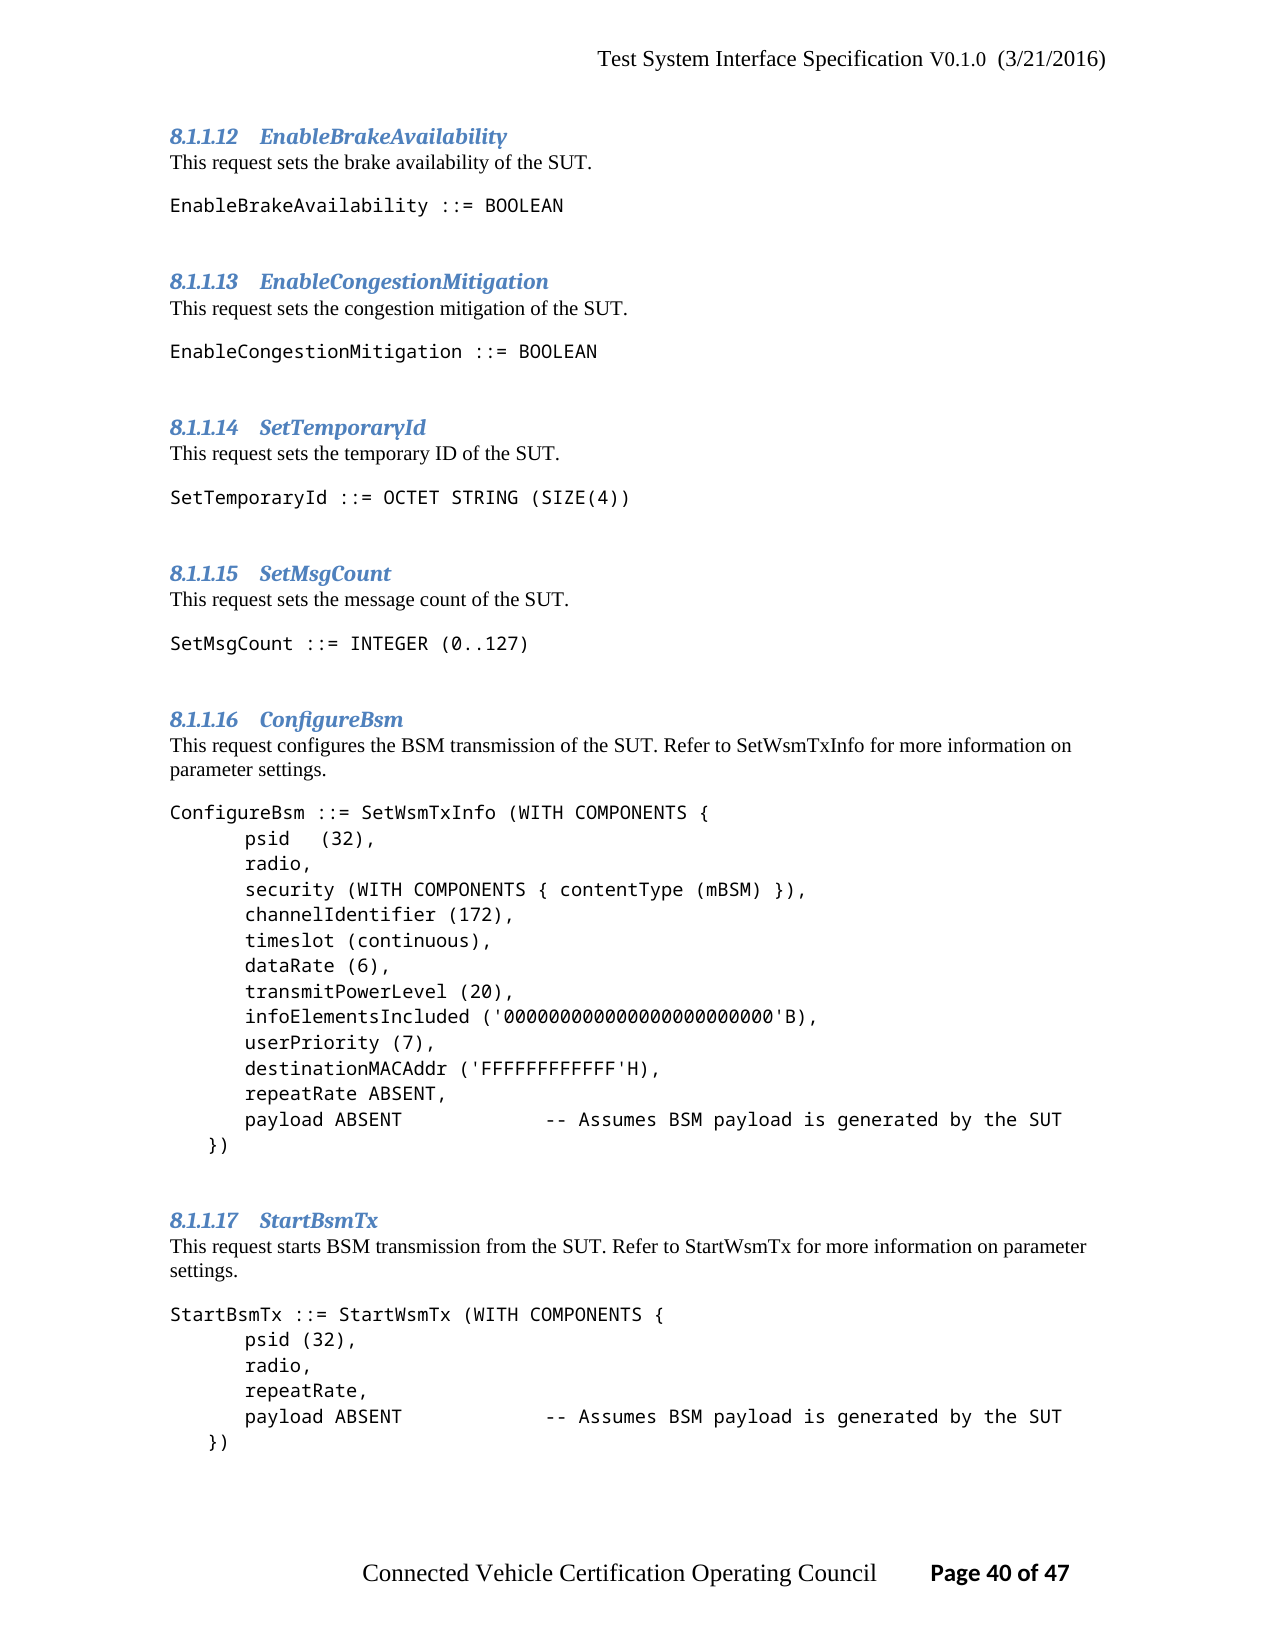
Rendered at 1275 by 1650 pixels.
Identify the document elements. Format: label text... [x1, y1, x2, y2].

text radio, [169, 851, 1106, 876]
text infoElementsIncluded ('000000000000000000000000'B), [169, 1004, 1106, 1029]
text psid (32), [169, 1327, 1106, 1352]
text dataRate (6), [169, 953, 1106, 978]
subtitle ConfigureBsm [169, 706, 1106, 733]
text psid (32), [169, 825, 1106, 851]
subtitle EnableBrakeAvailability [169, 123, 1106, 150]
text }) [169, 1131, 1106, 1157]
subtitle SetTemporaryId [169, 415, 1106, 441]
subtitle StartBsmTx [169, 1208, 1106, 1234]
text security (WITH COMPONENTS { contentType (mBSM) }), [169, 876, 1106, 902]
text EnableBrakeAvailability ::= BOOLEAN [169, 193, 1106, 218]
text payload ABSENT -- Assumes BSM payload is generated by the SUT [169, 1106, 1106, 1131]
text userPriority (7), [169, 1029, 1106, 1055]
text This request sets the temporary ID of the SUT. [169, 441, 1106, 465]
text repeatRate ABSENT, [169, 1080, 1106, 1106]
text radio, [169, 1352, 1106, 1378]
subtitle SetMsgCount [169, 561, 1106, 587]
text destinationMACAddr ('FFFFFFFFFFFF'H), [169, 1055, 1106, 1080]
text This request starts BSM transmission from the SUT. Refer to StartWsmTx for more information on parameter settings. [169, 1234, 1106, 1282]
text This request configures the BSM transmission of the SUT. Refer to SetWsmTxInfo for more information on parameter settings. [169, 733, 1106, 781]
text timeslot (continuous), [169, 927, 1106, 953]
subtitle EnableCongestionMitigation [169, 269, 1106, 296]
text EnableCongestionMitigation ::= BOOLEAN [169, 338, 1106, 364]
text channelIdentifier (172), [169, 902, 1106, 927]
text transmitPowerLevel (20), [169, 978, 1106, 1004]
text payload ABSENT -- Assumes BSM payload is generated by the SUT [169, 1403, 1106, 1429]
text SetMsgCount ::= INTEGER (0..127) [169, 630, 1106, 655]
text SetTemporaryId ::= OCTET STRING (SIZE(4)) [169, 484, 1106, 509]
text ConfigureBsm ::= SetWsmTxInfo (WITH COMPONENTS { [169, 799, 1106, 825]
text repeatRate, [169, 1378, 1106, 1403]
text StartBsmTx ::= StartWsmTx (WITH COMPONENTS { [169, 1301, 1106, 1327]
text This request sets the brake availability of the SUT. [169, 150, 1106, 174]
text This request sets the congestion mitigation of the SUT. [169, 296, 1106, 319]
text }) [169, 1429, 1106, 1454]
text This request sets the message count of the SUT. [169, 587, 1106, 611]
